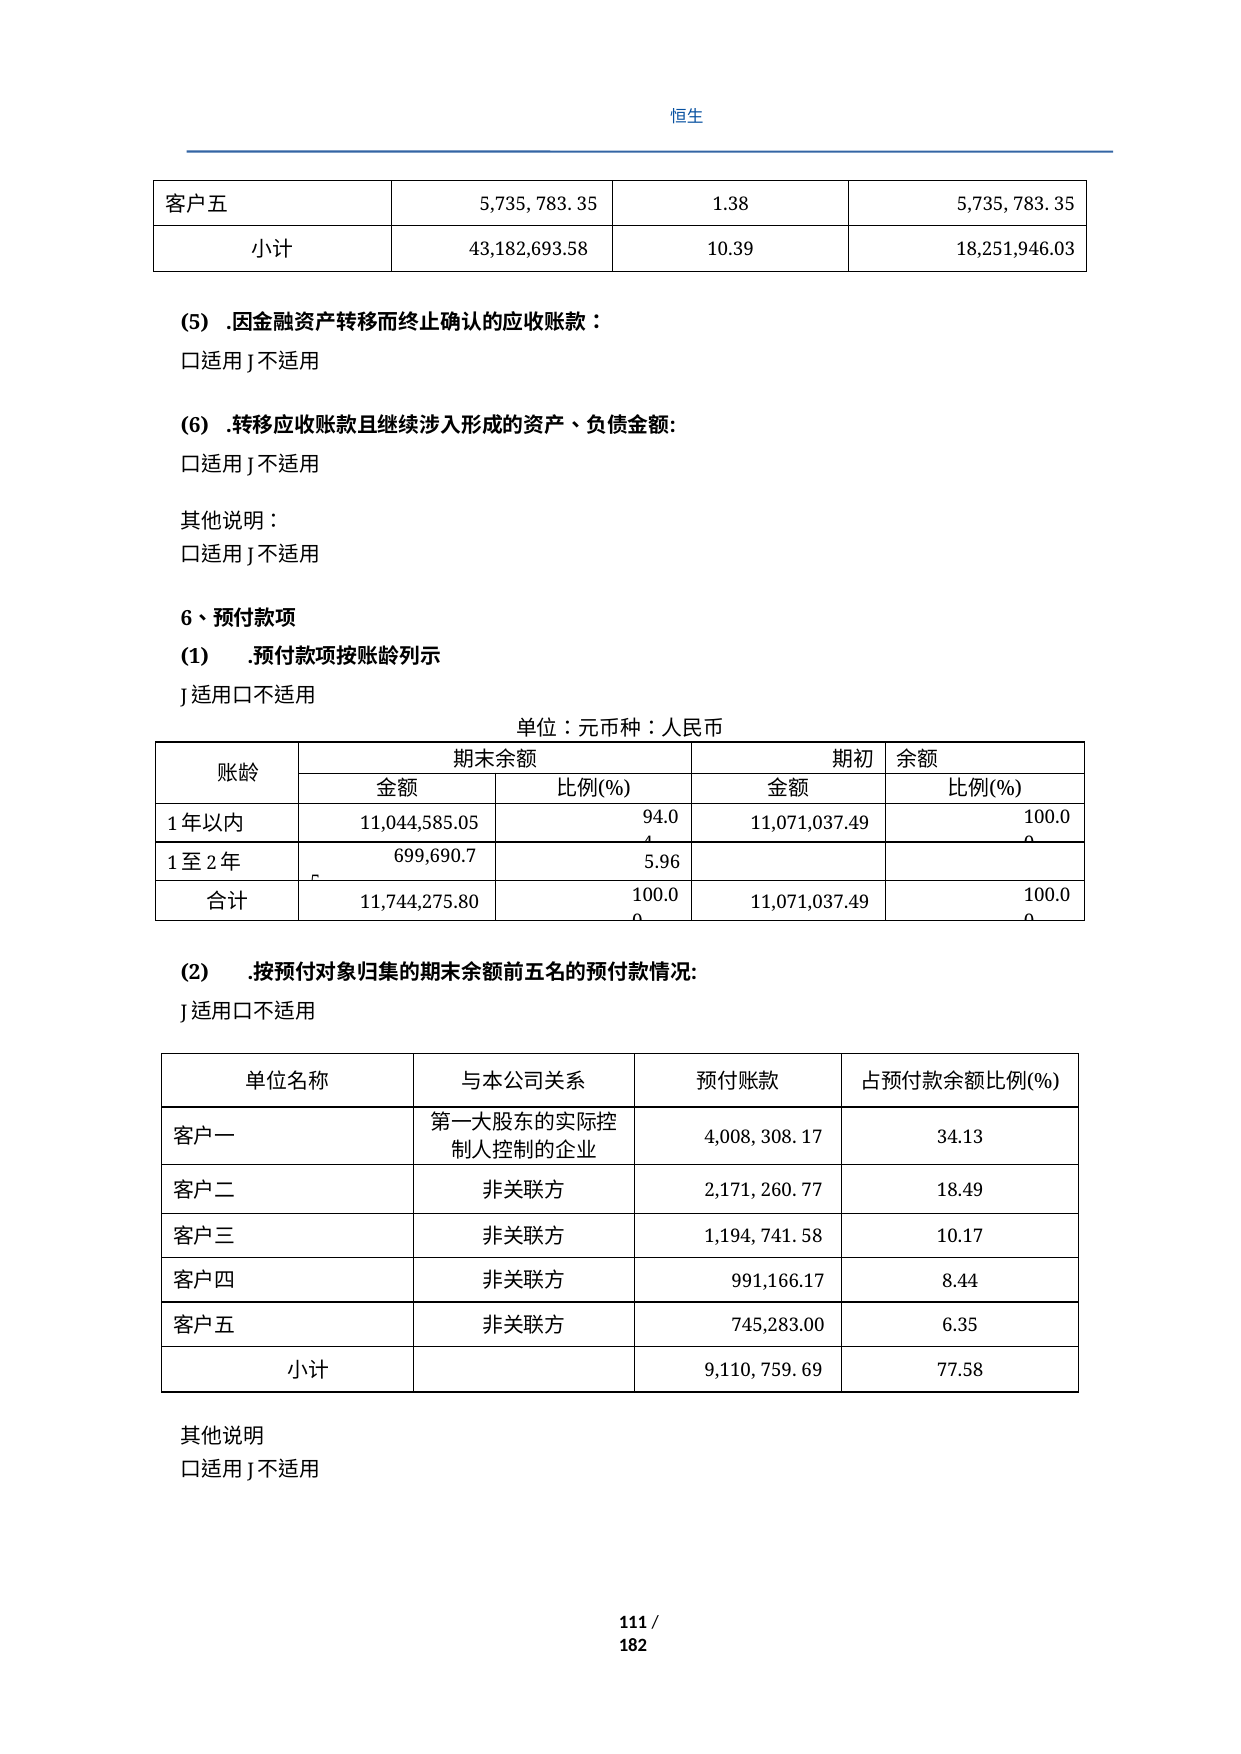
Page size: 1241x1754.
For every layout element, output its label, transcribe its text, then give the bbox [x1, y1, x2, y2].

list .转移应收账款且继续涉入形成的资产、负债金额: [180, 410, 1218, 438]
text J适用口不适用 [180, 996, 1218, 1024]
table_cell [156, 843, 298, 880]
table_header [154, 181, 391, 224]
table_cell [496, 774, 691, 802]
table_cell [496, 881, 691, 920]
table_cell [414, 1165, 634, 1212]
list .按预付对象归集的期末余额前五名的预付款情况: [180, 957, 1218, 985]
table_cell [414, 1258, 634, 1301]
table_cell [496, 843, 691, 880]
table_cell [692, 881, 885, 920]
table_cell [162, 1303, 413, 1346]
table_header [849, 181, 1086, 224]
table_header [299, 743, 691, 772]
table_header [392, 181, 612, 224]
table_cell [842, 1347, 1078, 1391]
list .因金融资产转移而终止确认的应收账款： [180, 307, 1218, 336]
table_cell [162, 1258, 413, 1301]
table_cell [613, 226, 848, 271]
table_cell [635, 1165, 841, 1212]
text 口适用J不适用 [180, 539, 1218, 567]
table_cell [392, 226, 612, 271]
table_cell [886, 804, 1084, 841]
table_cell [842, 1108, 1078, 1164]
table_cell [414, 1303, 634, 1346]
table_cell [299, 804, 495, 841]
text 其他说明： [180, 506, 1218, 535]
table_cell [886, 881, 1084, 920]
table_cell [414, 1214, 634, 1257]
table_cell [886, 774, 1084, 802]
text 单位：元币种：人民币 [22, 713, 1218, 741]
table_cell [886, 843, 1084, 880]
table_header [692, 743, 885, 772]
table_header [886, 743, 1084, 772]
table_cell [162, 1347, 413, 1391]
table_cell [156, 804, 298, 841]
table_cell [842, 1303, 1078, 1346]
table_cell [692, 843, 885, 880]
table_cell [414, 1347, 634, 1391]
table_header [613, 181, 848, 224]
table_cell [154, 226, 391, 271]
text 6、预付款项 [180, 603, 1218, 631]
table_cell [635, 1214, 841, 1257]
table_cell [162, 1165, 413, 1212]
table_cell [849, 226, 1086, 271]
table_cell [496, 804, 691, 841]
text 口适用J不适用 [180, 1454, 1218, 1483]
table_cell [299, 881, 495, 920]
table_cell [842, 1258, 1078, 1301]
list .预付款项按账龄列示 [180, 642, 1218, 670]
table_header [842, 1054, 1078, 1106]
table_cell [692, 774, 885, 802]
text 口适用J不适用 [180, 346, 1218, 374]
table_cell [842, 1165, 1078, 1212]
text 口适用J不适用 [180, 449, 1218, 477]
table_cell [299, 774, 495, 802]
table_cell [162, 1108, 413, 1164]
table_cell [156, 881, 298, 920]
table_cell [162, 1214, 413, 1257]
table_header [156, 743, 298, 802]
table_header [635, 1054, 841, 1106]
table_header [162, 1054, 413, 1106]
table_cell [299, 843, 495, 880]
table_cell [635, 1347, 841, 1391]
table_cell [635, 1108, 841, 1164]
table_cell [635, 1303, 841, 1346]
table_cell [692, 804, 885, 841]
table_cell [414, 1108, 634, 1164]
text J适用口不适用 [180, 680, 1218, 709]
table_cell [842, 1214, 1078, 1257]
text 其他说明 [180, 1422, 1218, 1450]
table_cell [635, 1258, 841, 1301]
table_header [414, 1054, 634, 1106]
